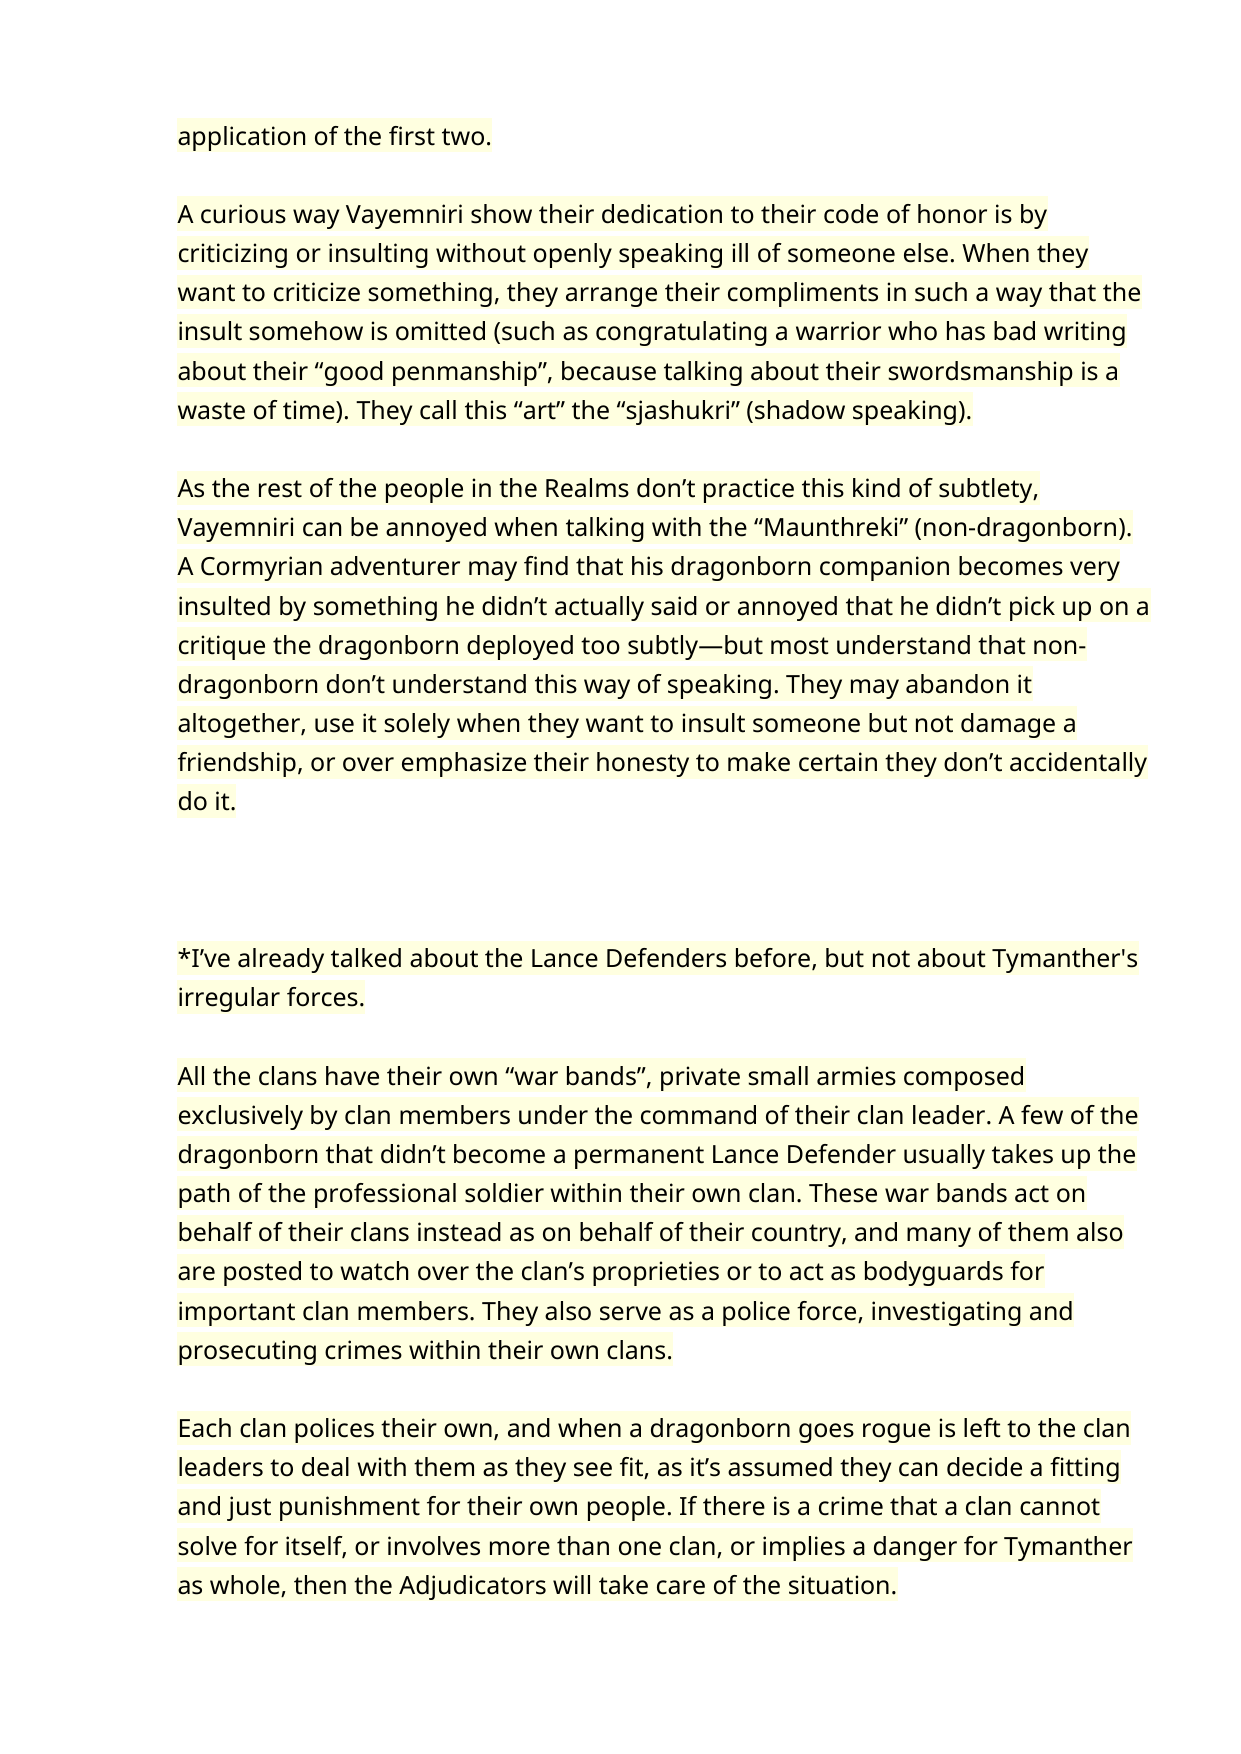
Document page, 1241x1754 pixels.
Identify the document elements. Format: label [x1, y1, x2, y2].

text [177, 118, 1152, 1601]
